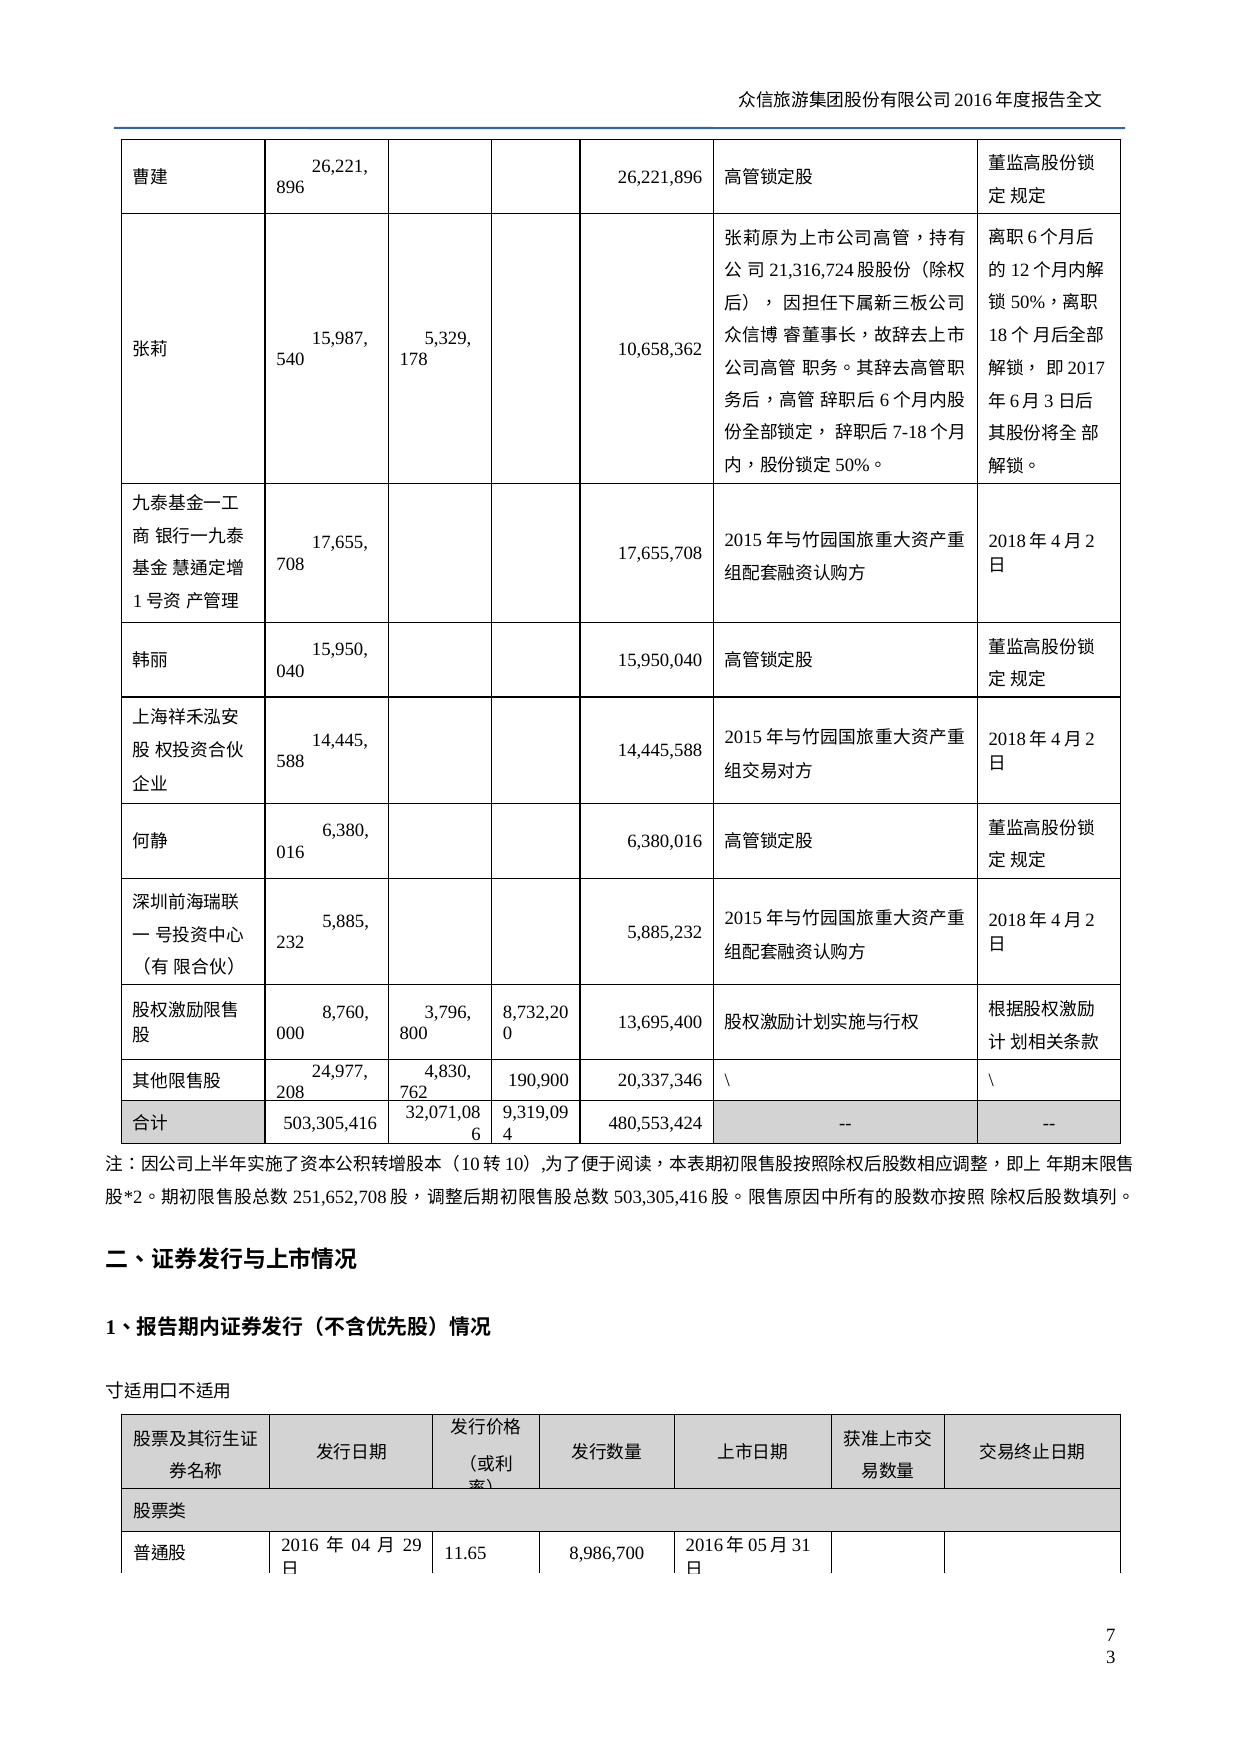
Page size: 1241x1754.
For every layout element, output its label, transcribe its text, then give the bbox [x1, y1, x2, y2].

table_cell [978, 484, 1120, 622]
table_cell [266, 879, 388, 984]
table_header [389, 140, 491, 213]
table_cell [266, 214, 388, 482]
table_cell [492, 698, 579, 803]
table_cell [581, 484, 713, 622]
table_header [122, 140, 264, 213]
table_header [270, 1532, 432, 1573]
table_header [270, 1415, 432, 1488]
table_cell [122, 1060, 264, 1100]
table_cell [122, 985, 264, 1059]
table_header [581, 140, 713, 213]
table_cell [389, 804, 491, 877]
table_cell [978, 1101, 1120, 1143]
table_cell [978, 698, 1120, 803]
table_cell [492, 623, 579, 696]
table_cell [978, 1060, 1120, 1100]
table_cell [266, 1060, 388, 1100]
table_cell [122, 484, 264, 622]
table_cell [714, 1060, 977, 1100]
text 二、证券发行与上市情况 [105, 1243, 1137, 1274]
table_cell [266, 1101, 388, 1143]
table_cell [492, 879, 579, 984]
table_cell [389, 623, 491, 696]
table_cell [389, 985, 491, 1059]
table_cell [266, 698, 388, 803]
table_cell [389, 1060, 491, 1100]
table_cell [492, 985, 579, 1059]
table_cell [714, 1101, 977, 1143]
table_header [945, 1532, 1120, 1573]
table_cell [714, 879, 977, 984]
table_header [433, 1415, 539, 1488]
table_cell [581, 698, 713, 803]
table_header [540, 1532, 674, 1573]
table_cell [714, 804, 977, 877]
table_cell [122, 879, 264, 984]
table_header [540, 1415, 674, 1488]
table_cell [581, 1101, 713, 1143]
text 1、报告期内证券发行（不含优先股）情况 [105, 1312, 1137, 1340]
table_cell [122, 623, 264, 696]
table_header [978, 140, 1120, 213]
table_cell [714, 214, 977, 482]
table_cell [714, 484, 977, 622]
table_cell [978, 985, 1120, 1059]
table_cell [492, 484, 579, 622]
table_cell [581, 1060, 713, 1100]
text 寸适用口不适用 [105, 1378, 1137, 1403]
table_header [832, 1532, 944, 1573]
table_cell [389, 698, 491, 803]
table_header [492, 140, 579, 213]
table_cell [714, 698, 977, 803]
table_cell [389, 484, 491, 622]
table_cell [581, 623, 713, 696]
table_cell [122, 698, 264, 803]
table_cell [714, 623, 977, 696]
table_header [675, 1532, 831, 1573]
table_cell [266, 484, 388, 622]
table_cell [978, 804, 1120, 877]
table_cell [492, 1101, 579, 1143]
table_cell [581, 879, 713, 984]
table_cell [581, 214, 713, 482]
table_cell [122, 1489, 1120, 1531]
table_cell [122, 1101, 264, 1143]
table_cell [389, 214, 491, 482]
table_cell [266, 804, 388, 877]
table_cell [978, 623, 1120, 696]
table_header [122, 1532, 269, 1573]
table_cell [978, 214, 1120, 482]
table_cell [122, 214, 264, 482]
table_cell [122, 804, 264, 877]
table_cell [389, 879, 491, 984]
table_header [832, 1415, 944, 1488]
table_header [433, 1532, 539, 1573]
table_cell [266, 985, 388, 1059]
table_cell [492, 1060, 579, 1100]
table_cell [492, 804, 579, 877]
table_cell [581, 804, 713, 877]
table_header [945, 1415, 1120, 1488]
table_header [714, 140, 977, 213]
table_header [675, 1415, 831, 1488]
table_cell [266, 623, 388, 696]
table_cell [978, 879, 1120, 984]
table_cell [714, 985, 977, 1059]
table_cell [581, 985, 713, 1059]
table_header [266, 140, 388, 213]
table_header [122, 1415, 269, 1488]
text 注：因公司上半年实施了资本公积转增股本（10转10）,为了便于阅读，本表期初限售股按照除权后股数相应调整，即上 年期末限售股*2。期初限售股总数251,652,708股，调整后期初限售股总数503,305,416股。限售原因中所有的股数亦按照 除权后股数填列。 [105, 1144, 1137, 1210]
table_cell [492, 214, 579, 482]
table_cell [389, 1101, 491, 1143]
